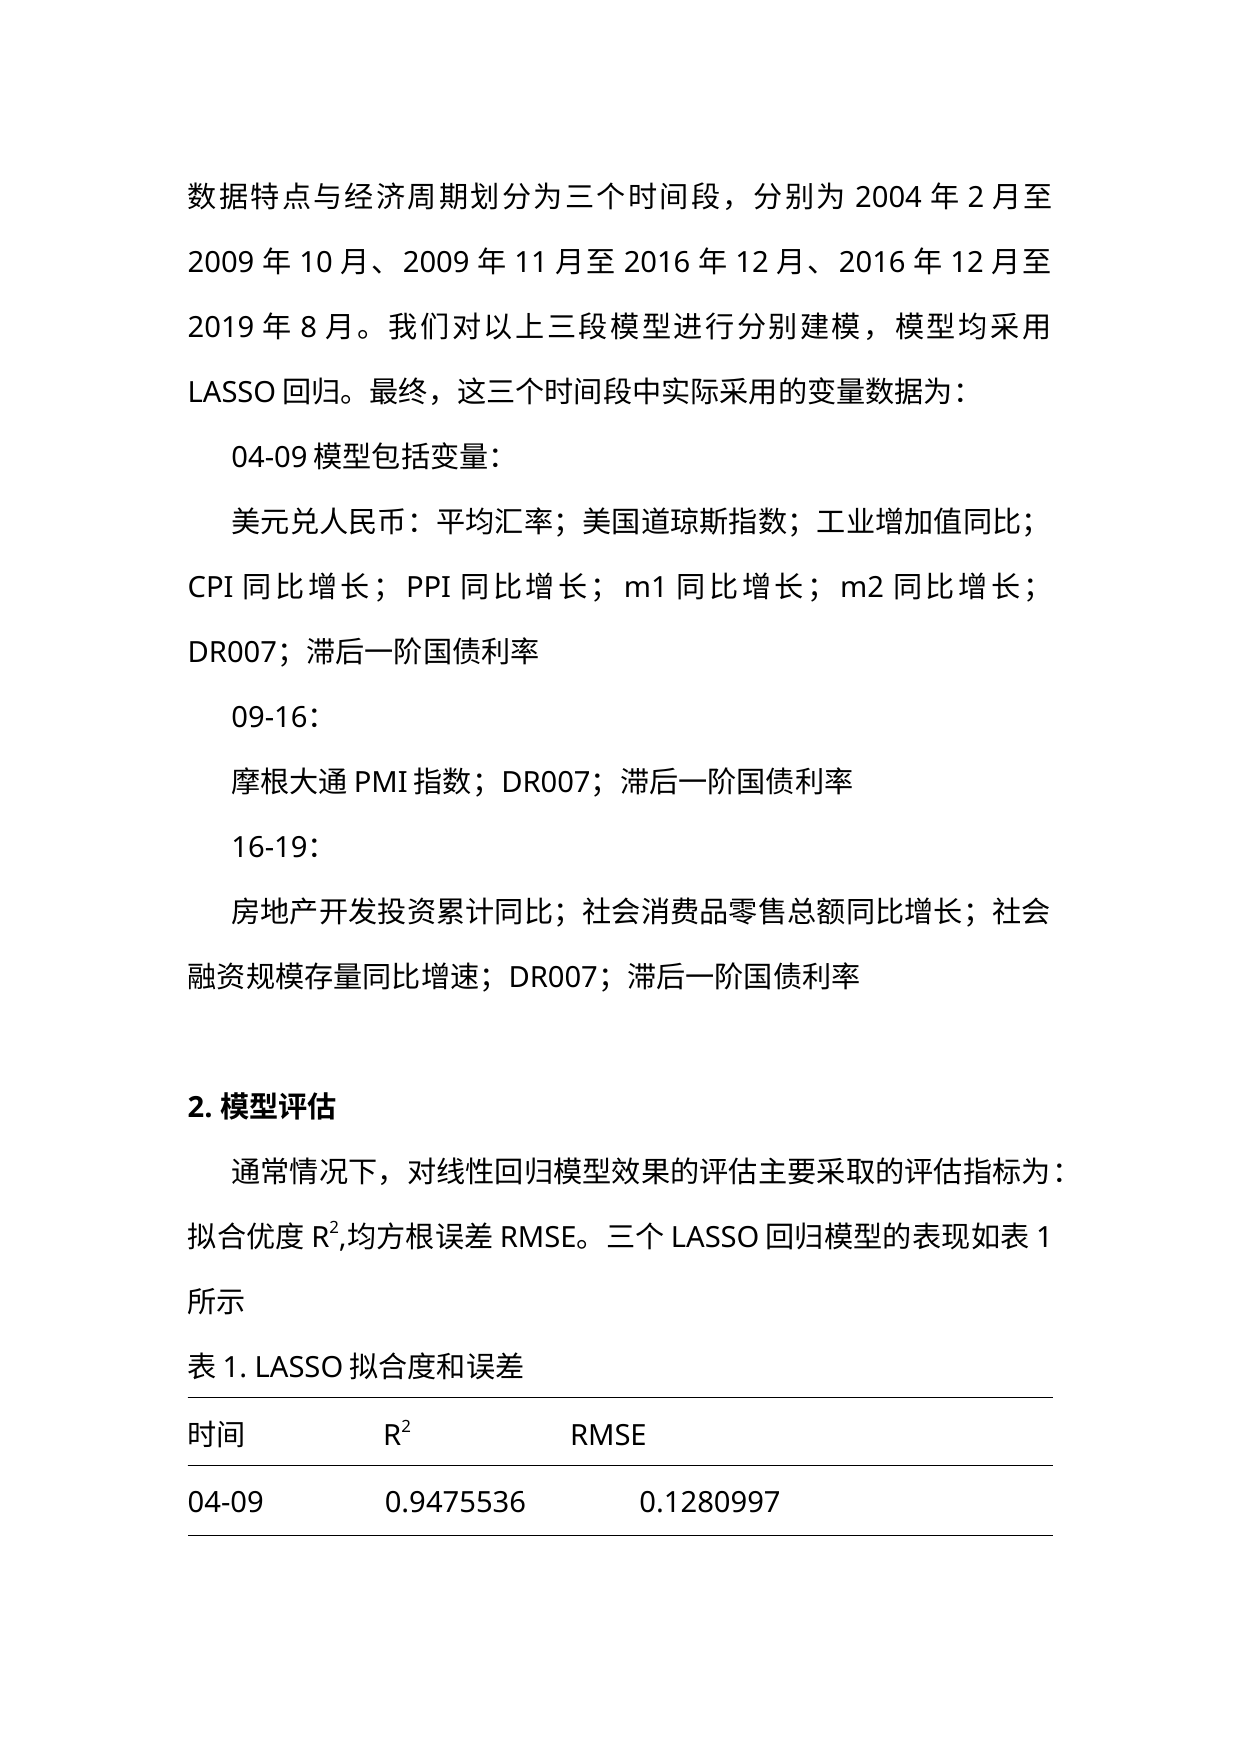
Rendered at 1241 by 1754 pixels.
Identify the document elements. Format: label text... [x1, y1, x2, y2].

text 美元兑人民币：平均汇率；美国道琼斯指数；工业增加值同比；CPI同比增长；PPI同比增长；m1同比增长；m2同比增长；DR007；滞后一阶国债利率 [187, 487, 1053, 682]
text 通常情况下，对线性回归模型效果的评估主要采取的评估指标为：拟合优度R2,均方根误差RMSE。三个LASSO回归模型的表现如表1所示 [187, 1137, 1053, 1332]
text 表1. LASSO拟合度和误差 [187, 1332, 1053, 1397]
list 模型评估 [187, 1072, 1053, 1137]
text 04-09模型包括变量： [187, 422, 1053, 487]
text 房地产开发投资累计同比；社会消费品零售总额同比增长；社会融资规模存量同比增速；DR007；滞后一阶国债利率 [187, 877, 1053, 1007]
text 时间 R2 RMSE [187, 1398, 1053, 1465]
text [187, 162, 1053, 422]
text 09-16： [187, 682, 1053, 747]
text 04-09 0.9475536 0.1280997 [187, 1466, 1053, 1536]
text 摩根大通PMI指数；DR007；滞后一阶国债利率 [187, 747, 1053, 812]
text 16-19： [187, 812, 1053, 877]
